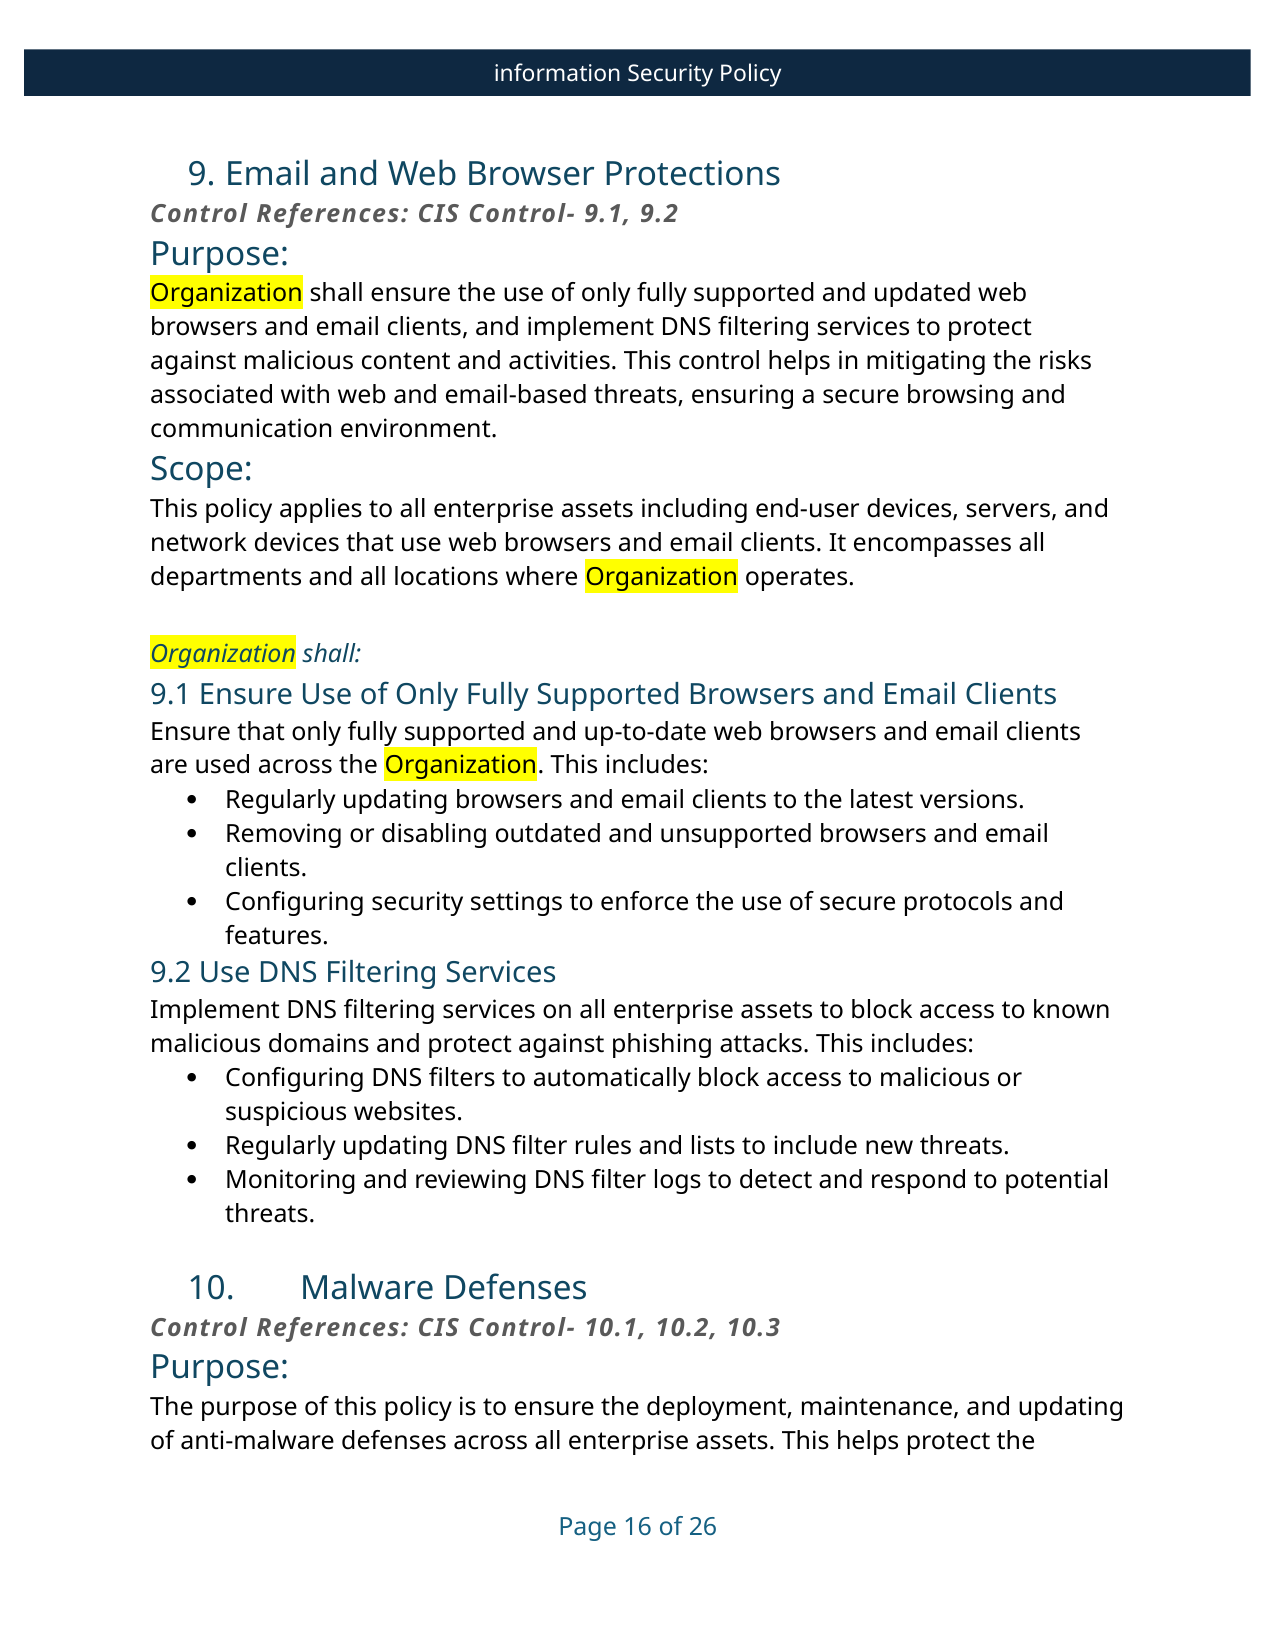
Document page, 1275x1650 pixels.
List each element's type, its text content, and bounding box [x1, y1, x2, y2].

list Regularly updating browsers and email clients to the latest versions. [187, 781, 1125, 815]
text Implement DNS filtering services on all enterprise assets to block access to known malicious domains and protect against phishing attacks. This includes: [150, 991, 1125, 1059]
subtitle 9.1 Ensure Use of Only Fully Supported Browsers and Email Clients [150, 673, 1125, 713]
subtitle Email and Web Browser Protections [187, 150, 1125, 195]
text This policy applies to all enterprise assets including end-user devices, servers, and network devices that use web browsers and email clients. It encompasses all departments and all locations where Organization operates. [150, 491, 1125, 593]
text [150, 1389, 1125, 1457]
text Ensure that only fully supported and up-to-date web browsers and email clients are used across the Organization. This includes: [150, 713, 1125, 781]
subtitle Scope: [150, 445, 1125, 491]
list Removing or disabling outdated and unsupported browsers and email clients. [187, 815, 1125, 883]
subtitle Purpose: [150, 229, 1125, 275]
subtitle Control References: CIS Control- 9.1, 9.2 [150, 195, 1125, 229]
text Organization shall ensure the use of only fully supported and updated web browsers and email clients, and implement DNS filtering services to protect against malicious content and activities. This control helps in mitigating the risks associated with web and email-based threats, ensuring a secure browsing and communication environment. [150, 275, 1125, 445]
list Configuring security settings to enforce the use of secure protocols and features. [187, 883, 1125, 952]
subtitle Malware Defenses [187, 1264, 1125, 1309]
list Configuring DNS filters to automatically block access to malicious or suspicious websites. [187, 1059, 1125, 1127]
subtitle Purpose: [150, 1343, 1125, 1389]
list Monitoring and reviewing DNS filter logs to detect and respond to potential threats. [187, 1162, 1125, 1230]
list Regularly updating DNS filter rules and lists to include new threats. [187, 1127, 1125, 1162]
subtitle Organization shall: [296, 635, 1125, 669]
subtitle 9.2 Use DNS Filtering Services [150, 952, 1125, 991]
subtitle Control References: CIS Control- 10.1, 10.2, 10.3 [150, 1309, 1125, 1343]
